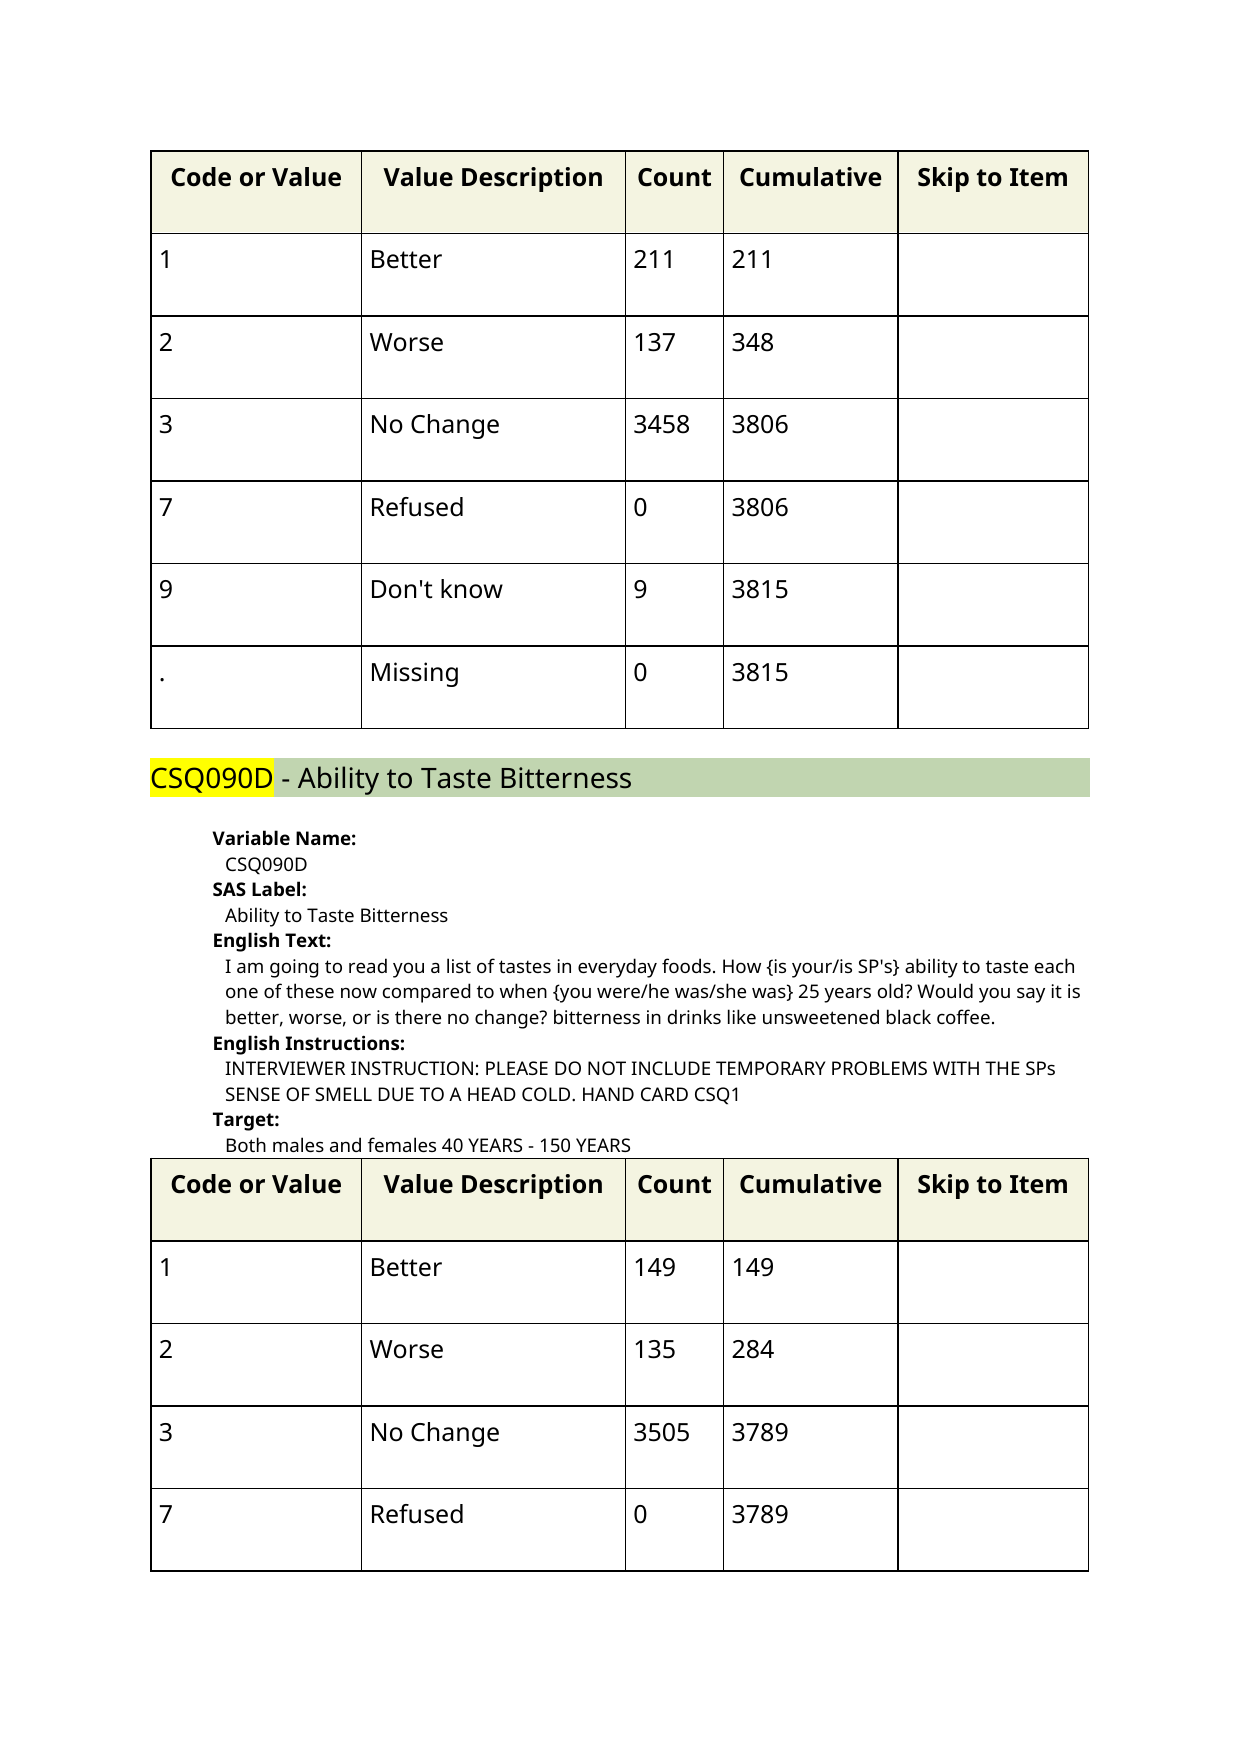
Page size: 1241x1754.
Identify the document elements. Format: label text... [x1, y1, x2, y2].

table_header Count [626, 1159, 723, 1240]
table_cell Worse [362, 1324, 625, 1405]
text Target: [212, 1106, 1090, 1132]
table_cell [899, 1324, 1088, 1405]
table_header Code or Value [152, 152, 361, 232]
table_cell [899, 234, 1088, 315]
table_cell [899, 317, 1088, 397]
text English Text: [212, 928, 1090, 953]
table_cell 3 [152, 1407, 361, 1487]
table_header Code or Value [152, 1159, 361, 1240]
table_cell 0 [626, 647, 723, 727]
text Ability to Taste Bitterness [225, 902, 1090, 928]
table_cell [899, 482, 1088, 562]
table_header Skip to Item [899, 152, 1088, 232]
table_cell [899, 564, 1088, 645]
table_cell [899, 1407, 1088, 1487]
table_cell 149 [724, 1242, 897, 1322]
table_header Cumulative [724, 1159, 897, 1240]
text SAS Label: [212, 877, 1090, 902]
table_cell No Change [362, 1407, 625, 1487]
table_cell [899, 647, 1088, 727]
table_cell 3815 [724, 564, 897, 645]
table_cell [899, 1242, 1088, 1322]
table_cell 0 [626, 1489, 723, 1570]
table_cell Don't know [362, 564, 625, 645]
table_cell 211 [626, 234, 723, 315]
table_cell 149 [626, 1242, 723, 1322]
table_cell 3789 [724, 1407, 897, 1487]
text CSQ090D [225, 851, 1090, 877]
table_cell 2 [152, 317, 361, 397]
table_cell 0 [626, 482, 723, 562]
table_cell Missing [362, 647, 625, 727]
table_header Count [626, 152, 723, 232]
table_header Value Description [362, 152, 625, 232]
table_header Cumulative [724, 152, 897, 232]
table_cell [899, 399, 1088, 480]
table_cell . [152, 647, 361, 727]
table_cell Refused [362, 482, 625, 562]
table_cell 137 [626, 317, 723, 397]
table_cell Better [362, 234, 625, 315]
table_cell Better [362, 1242, 625, 1322]
text CSQ090D - Ability to Taste Bitterness [274, 758, 1090, 797]
table_cell 2 [152, 1324, 361, 1405]
table_cell 9 [626, 564, 723, 645]
text Variable Name: [212, 826, 1090, 851]
table_cell [899, 1489, 1088, 1570]
table_cell No Change [362, 399, 625, 480]
text Both males and females 40 YEARS - 150 YEARS [225, 1132, 1090, 1157]
text I am going to read you a list of tastes in everyday foods. How {is your/is SP's} ability to taste each one of these now compared to when {you were/he was/she was} 25 years old? Would you say it is better, worse, or is there no change? bitterness in drinks like unsweetened black coffee. [225, 953, 1090, 1030]
table_cell 348 [724, 317, 897, 397]
table_cell 135 [626, 1324, 723, 1405]
table_cell 211 [724, 234, 897, 315]
table_cell 3458 [626, 399, 723, 480]
table_cell 1 [152, 1242, 361, 1322]
table_cell 3815 [724, 647, 897, 727]
table_cell 3 [152, 399, 361, 480]
table_header Skip to Item [899, 1159, 1088, 1240]
table_cell 3806 [724, 399, 897, 480]
table_header Value Description [362, 1159, 625, 1240]
table_cell 284 [724, 1324, 897, 1405]
table_cell 1 [152, 234, 361, 315]
table_cell Refused [362, 1489, 625, 1570]
table_cell 7 [152, 482, 361, 562]
table_cell 9 [152, 564, 361, 645]
text INTERVIEWER INSTRUCTION: PLEASE DO NOT INCLUDE TEMPORARY PROBLEMS WITH THE SPs SENSE OF SMELL DUE TO A HEAD COLD. HAND CARD CSQ1 [225, 1055, 1090, 1106]
table_cell 3789 [724, 1489, 897, 1570]
table_cell 3806 [724, 482, 897, 562]
text English Instructions: [212, 1030, 1090, 1055]
table_cell 3505 [626, 1407, 723, 1487]
table_cell 7 [152, 1489, 361, 1570]
table_cell Worse [362, 317, 625, 397]
